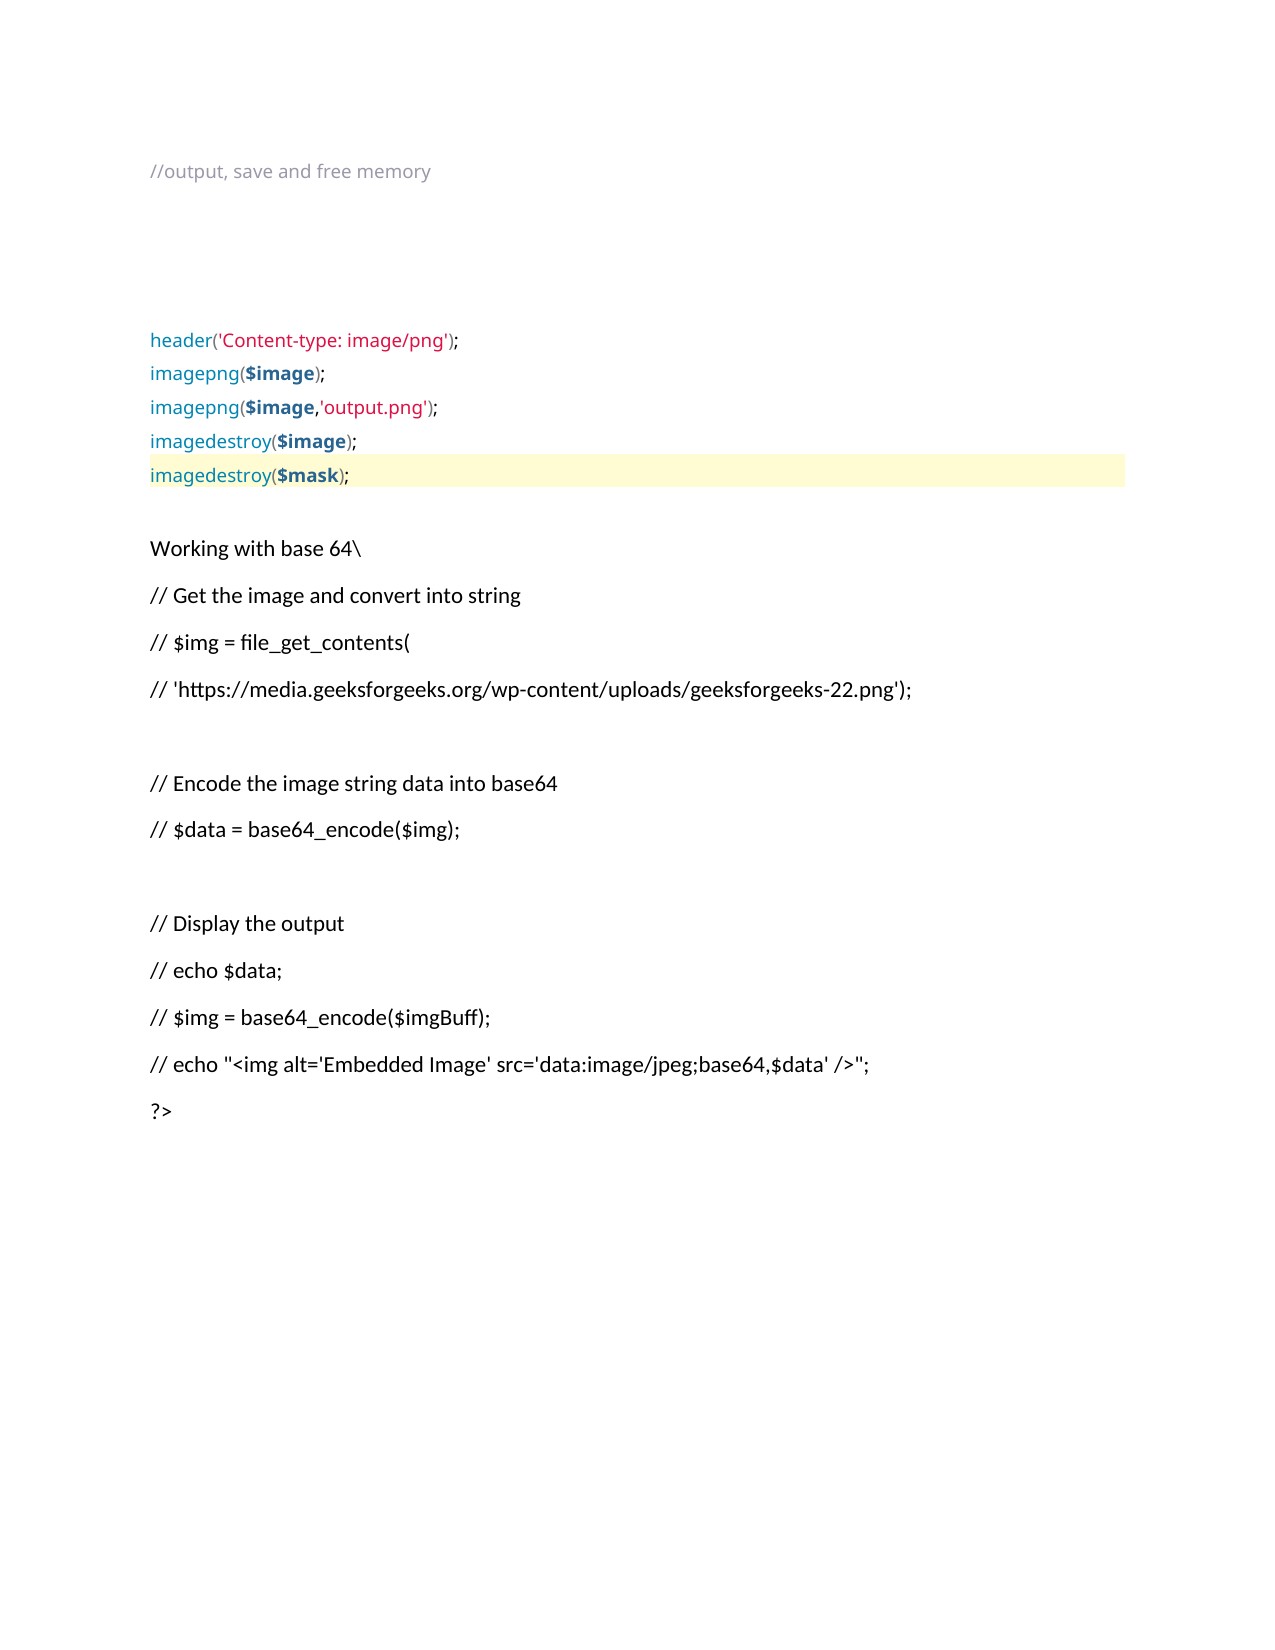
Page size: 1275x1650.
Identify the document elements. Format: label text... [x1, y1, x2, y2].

text // $data = base64_encode($img); [150, 816, 1125, 844]
text // echo "<img alt='Embedded Image' src='data:image/jpeg;base64,$data' />"; [150, 1050, 1125, 1078]
text // $img = file_get_contents( [150, 628, 1125, 656]
text ?> [150, 1097, 1125, 1125]
text // 'https://media.geeksforgeeks.org/wp-content/uploads/geeksforgeeks-22.png'); [150, 675, 1125, 703]
text imagedestroy($mask); [150, 454, 1125, 487]
text imagedestroy($image); [150, 420, 1125, 454]
text // Display the output [150, 909, 1125, 937]
text //output, save and free memory [150, 150, 1125, 184]
text // $img = base64_encode($imgBuff); [150, 1003, 1125, 1031]
text // Encode the image string data into base64 [150, 769, 1125, 797]
text imagepng($image); [150, 352, 1125, 386]
text // Get the image and convert into string [150, 581, 1125, 609]
text // echo $data; [150, 956, 1125, 984]
text imagepng($image,'output.png'); [150, 386, 1125, 420]
text header('Content-type: image/png'); [150, 319, 1125, 352]
text Working with base 64\ [150, 534, 1125, 562]
